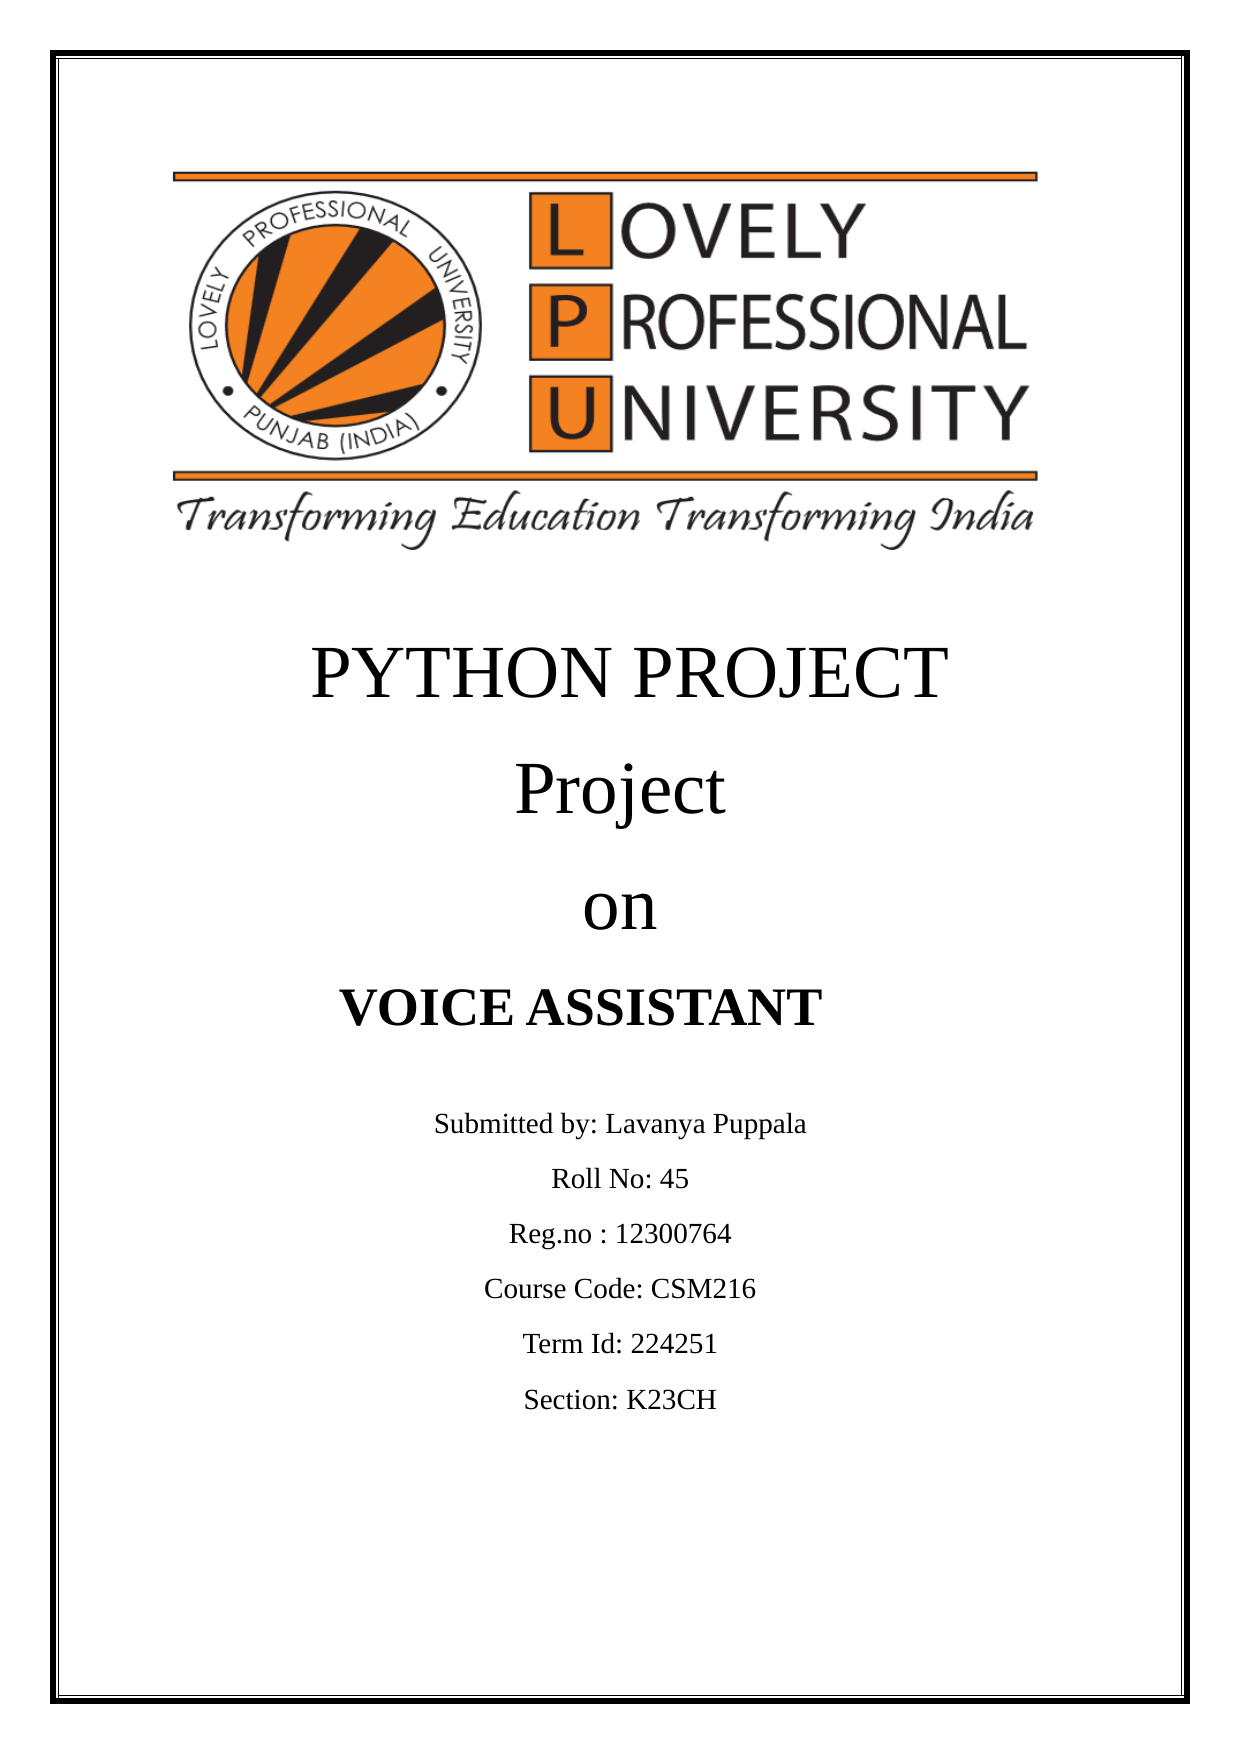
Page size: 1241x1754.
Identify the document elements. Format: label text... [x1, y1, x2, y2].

picture [150, 150, 1063, 562]
text Section: K23CH [131, 1382, 1109, 1415]
text on [131, 859, 1109, 945]
text Course Code: CSM216 [131, 1271, 1109, 1305]
text Roll No: 45 [131, 1161, 1109, 1194]
text Term Id: 224251 [131, 1327, 1109, 1360]
text Project [131, 743, 1109, 829]
text PYTHON PROJECT [150, 627, 1109, 714]
text VOICE ASSISTANT [150, 975, 1090, 1037]
text Submitted by: Lavanya Puppala [131, 1106, 1109, 1139]
text Reg.no : 12300764 [131, 1216, 1109, 1250]
